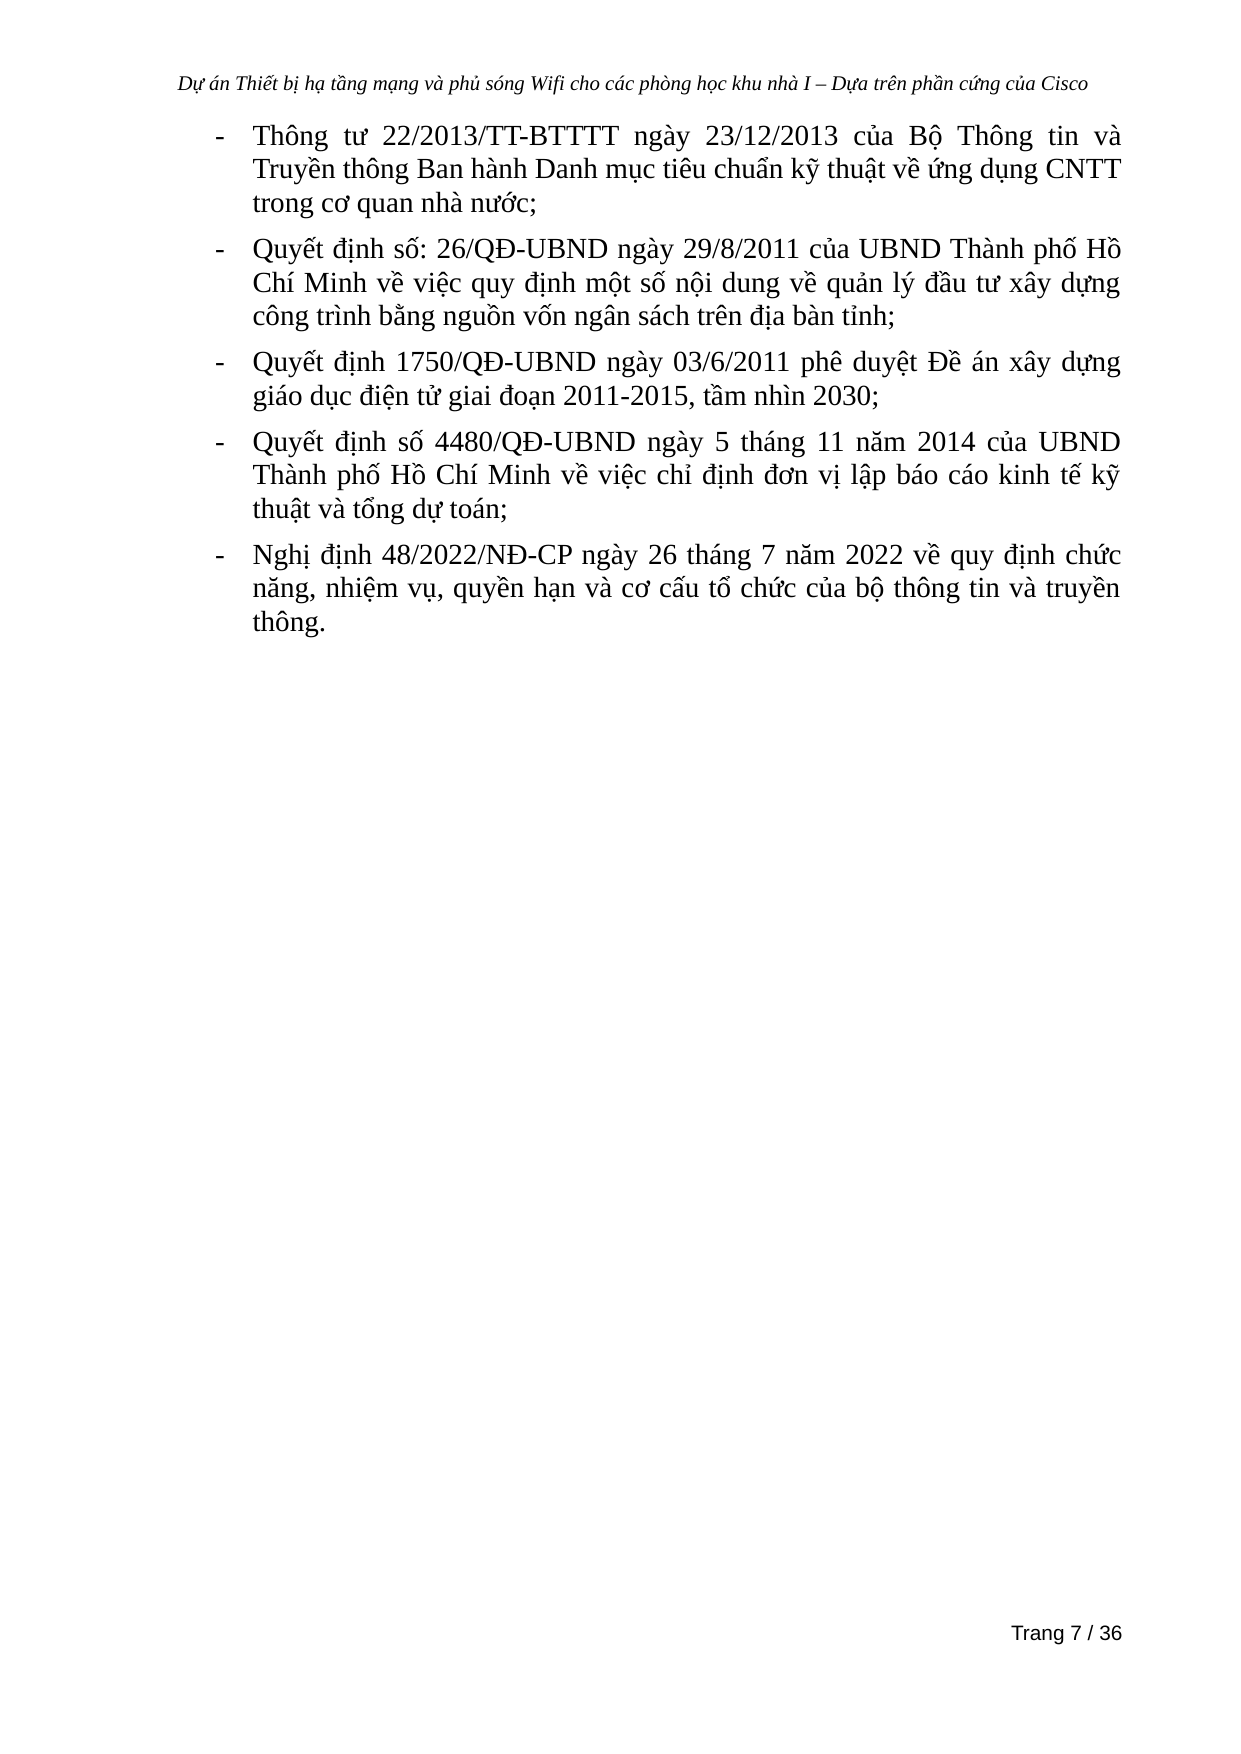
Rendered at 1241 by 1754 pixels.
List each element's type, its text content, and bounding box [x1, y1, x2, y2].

list Quyết định 1750/QĐ-UBND ngày 03/6/2011 phê duyệt Đề án xây dựng giáo dục điện tử giai đoạn 2011-2015, tầm nhìn 2030; [215, 344, 1122, 411]
list Thông tư 22/2013/TT-BTTTT ngày 23/12/2013 của Bộ Thông tin và Truyền thông Ban hành Danh mục tiêu chuẩn kỹ thuật về ứng dụng CNTT trong cơ quan nhà nước; [215, 118, 1122, 219]
list Nghị định 48/2022/NĐ-CP ngày 26 tháng 7 năm 2022 về quy định chức năng, nhiệm vụ, quyền hạn và cơ cấu tổ chức của bộ thông tin và truyền thông. [215, 537, 1122, 638]
list Quyết định số 4480/QĐ-UBND ngày 5 tháng 11 năm 2014 của UBND Thành phố Hồ Chí Minh về việc chỉ định đơn vị lập báo cáo kinh tế kỹ thuật và tổng dự toán; [215, 424, 1122, 524]
list Quyết định số: 26/QĐ-UBND ngày 29/8/2011 của UBND Thành phố Hồ Chí Minh về việc quy định một số nội dung về quản lý đầu tư xây dựng công trình bằng nguồn vốn ngân sách trên địa bàn tỉnh; [215, 231, 1122, 332]
